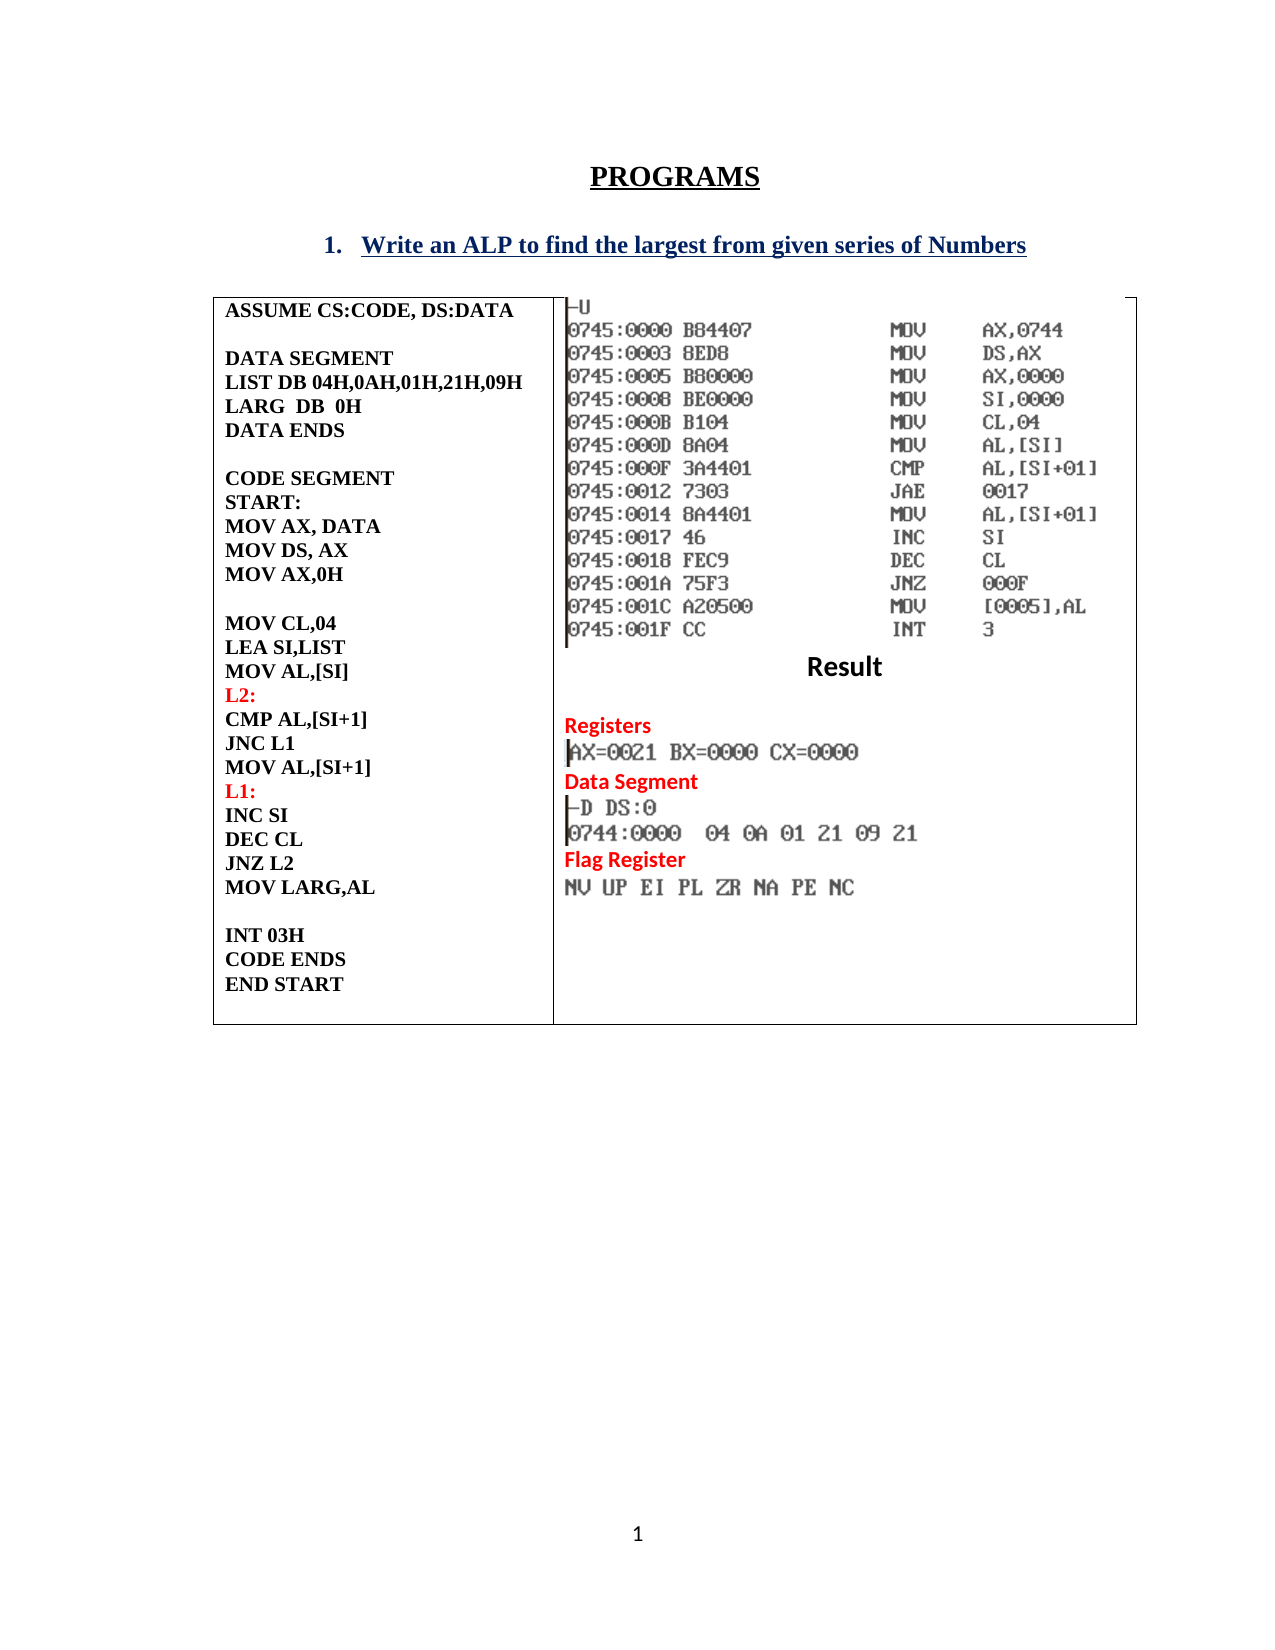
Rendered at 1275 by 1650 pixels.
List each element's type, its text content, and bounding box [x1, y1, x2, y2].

picture [564, 873, 859, 902]
picture [564, 297, 1125, 648]
picture [564, 739, 863, 767]
table_header ASSUME CS:CODE, DS:DATA DATA SEGMENT LIST DB 04H,0AH,01H,21H,09H LARG DB 0H DATA ENDS CODE SEGMENT START: MOV AX, DATA MOV DS, AX MOV AX,0H MOV CL,04 LEA SI,LIST MOV AL,[SI] L2: CMP AL,[SI+1] JNC L1 MOV AL,[SI+1] L1: INC SI DEC CL JNZ L2 MOV LARG,AL INT 03H CODE ENDS END START [214, 298, 553, 1024]
table_header Result Registers Data Segment Flag Register [554, 298, 1136, 1024]
text PROGRAMS [225, 159, 1125, 193]
list Write an ALP to find the largest from given series of Numbers [225, 231, 1125, 259]
picture [564, 795, 922, 846]
